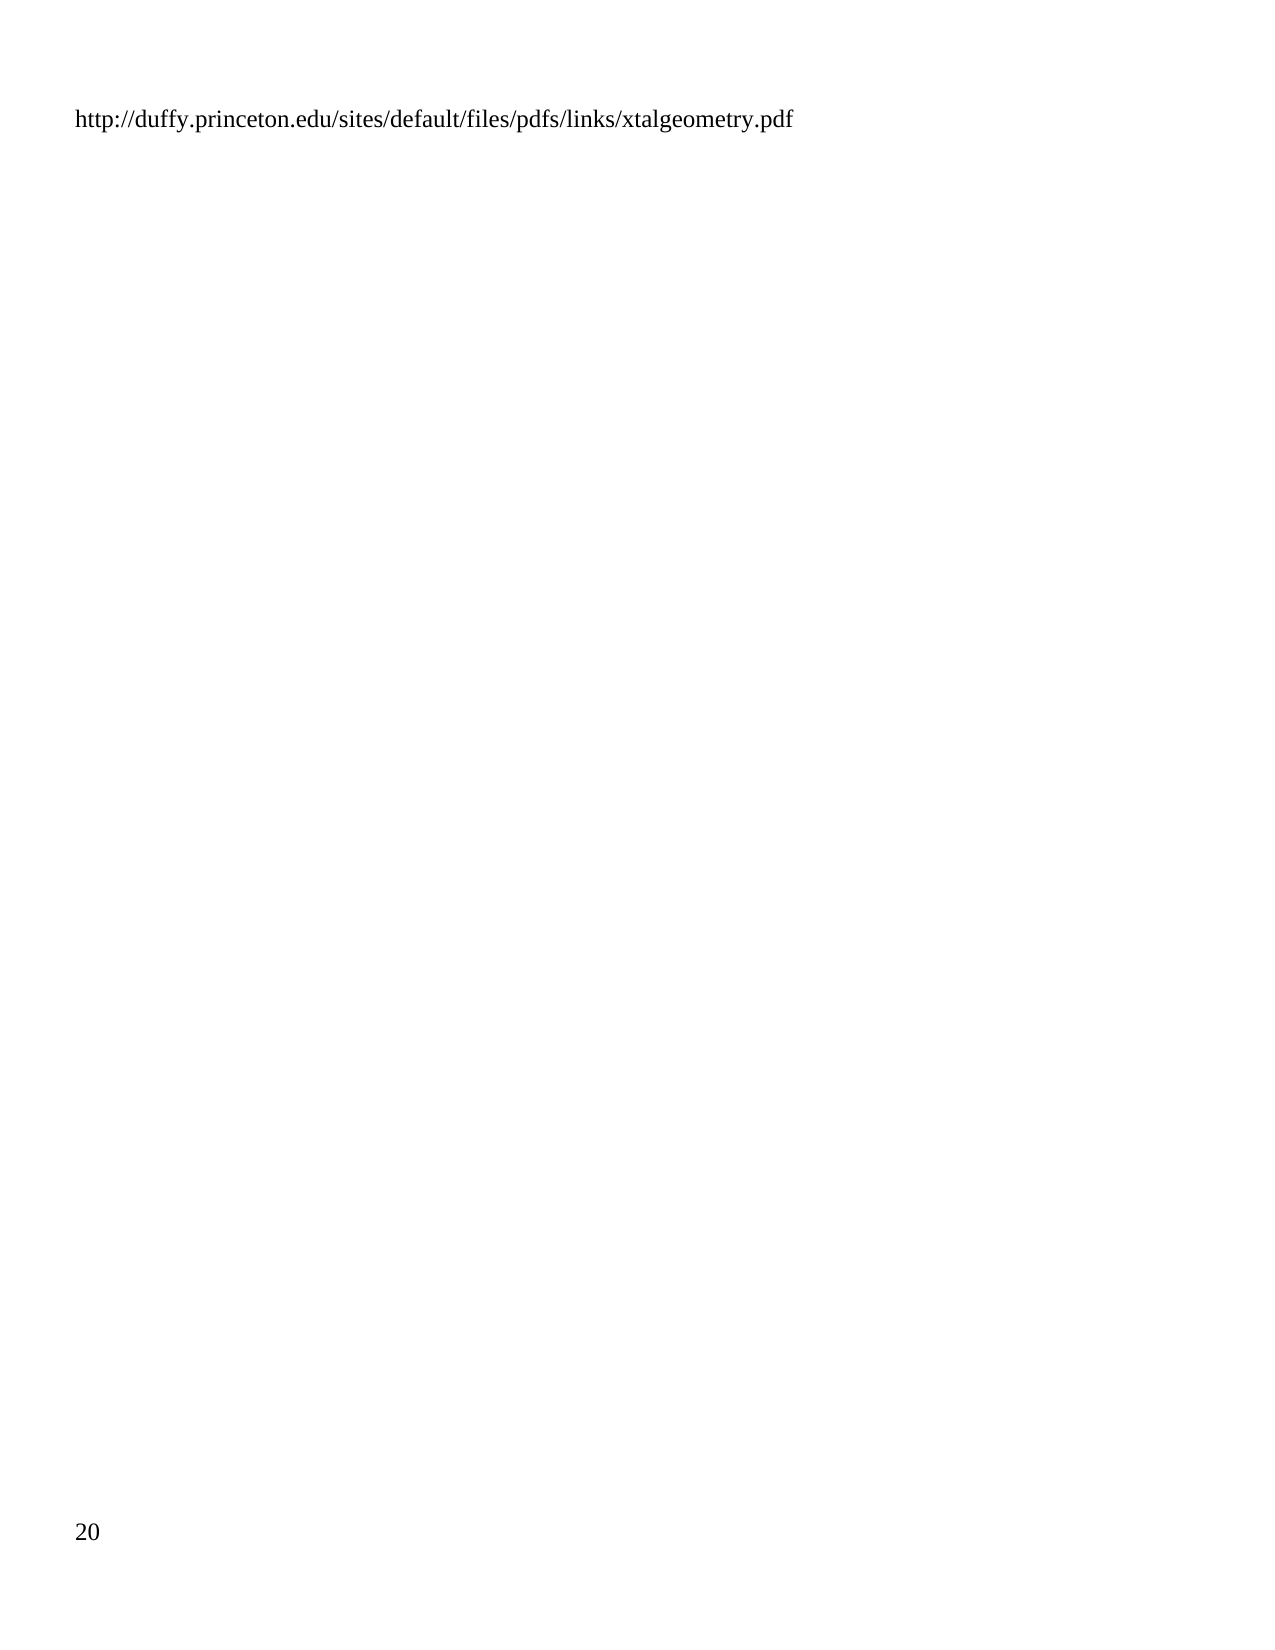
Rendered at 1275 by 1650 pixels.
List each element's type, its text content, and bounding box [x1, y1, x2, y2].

text http://duffy.princeton.edu/sites/default/files/pdfs/links/xtalgeometry.pdf [75, 104, 1200, 132]
